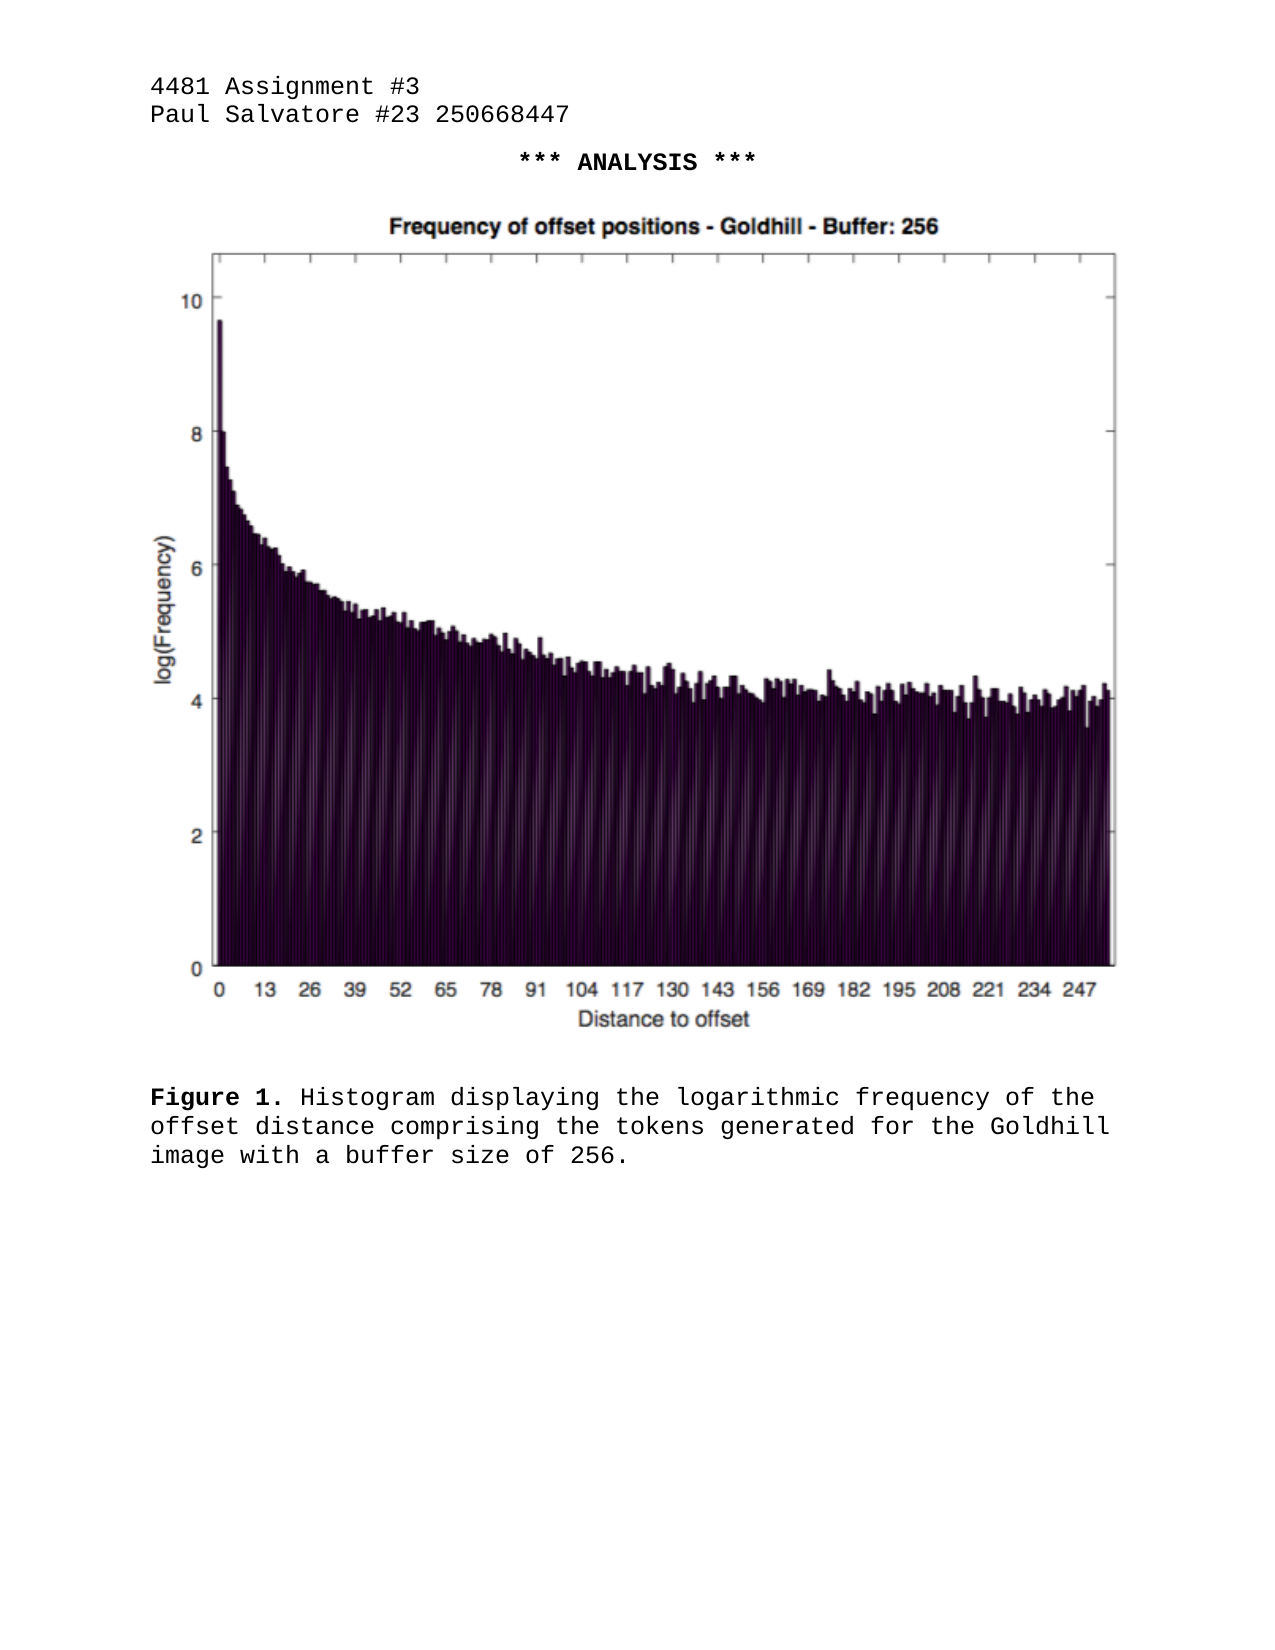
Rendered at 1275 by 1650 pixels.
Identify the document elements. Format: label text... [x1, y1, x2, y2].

picture [150, 206, 1125, 1084]
text Figure 1. Histogram displaying the logarithmic frequency of the offset distance comprising the tokens generated for the Goldhill image with a buffer size of 256. [150, 1084, 1125, 1171]
text *** ANALYSIS *** [150, 150, 1125, 178]
